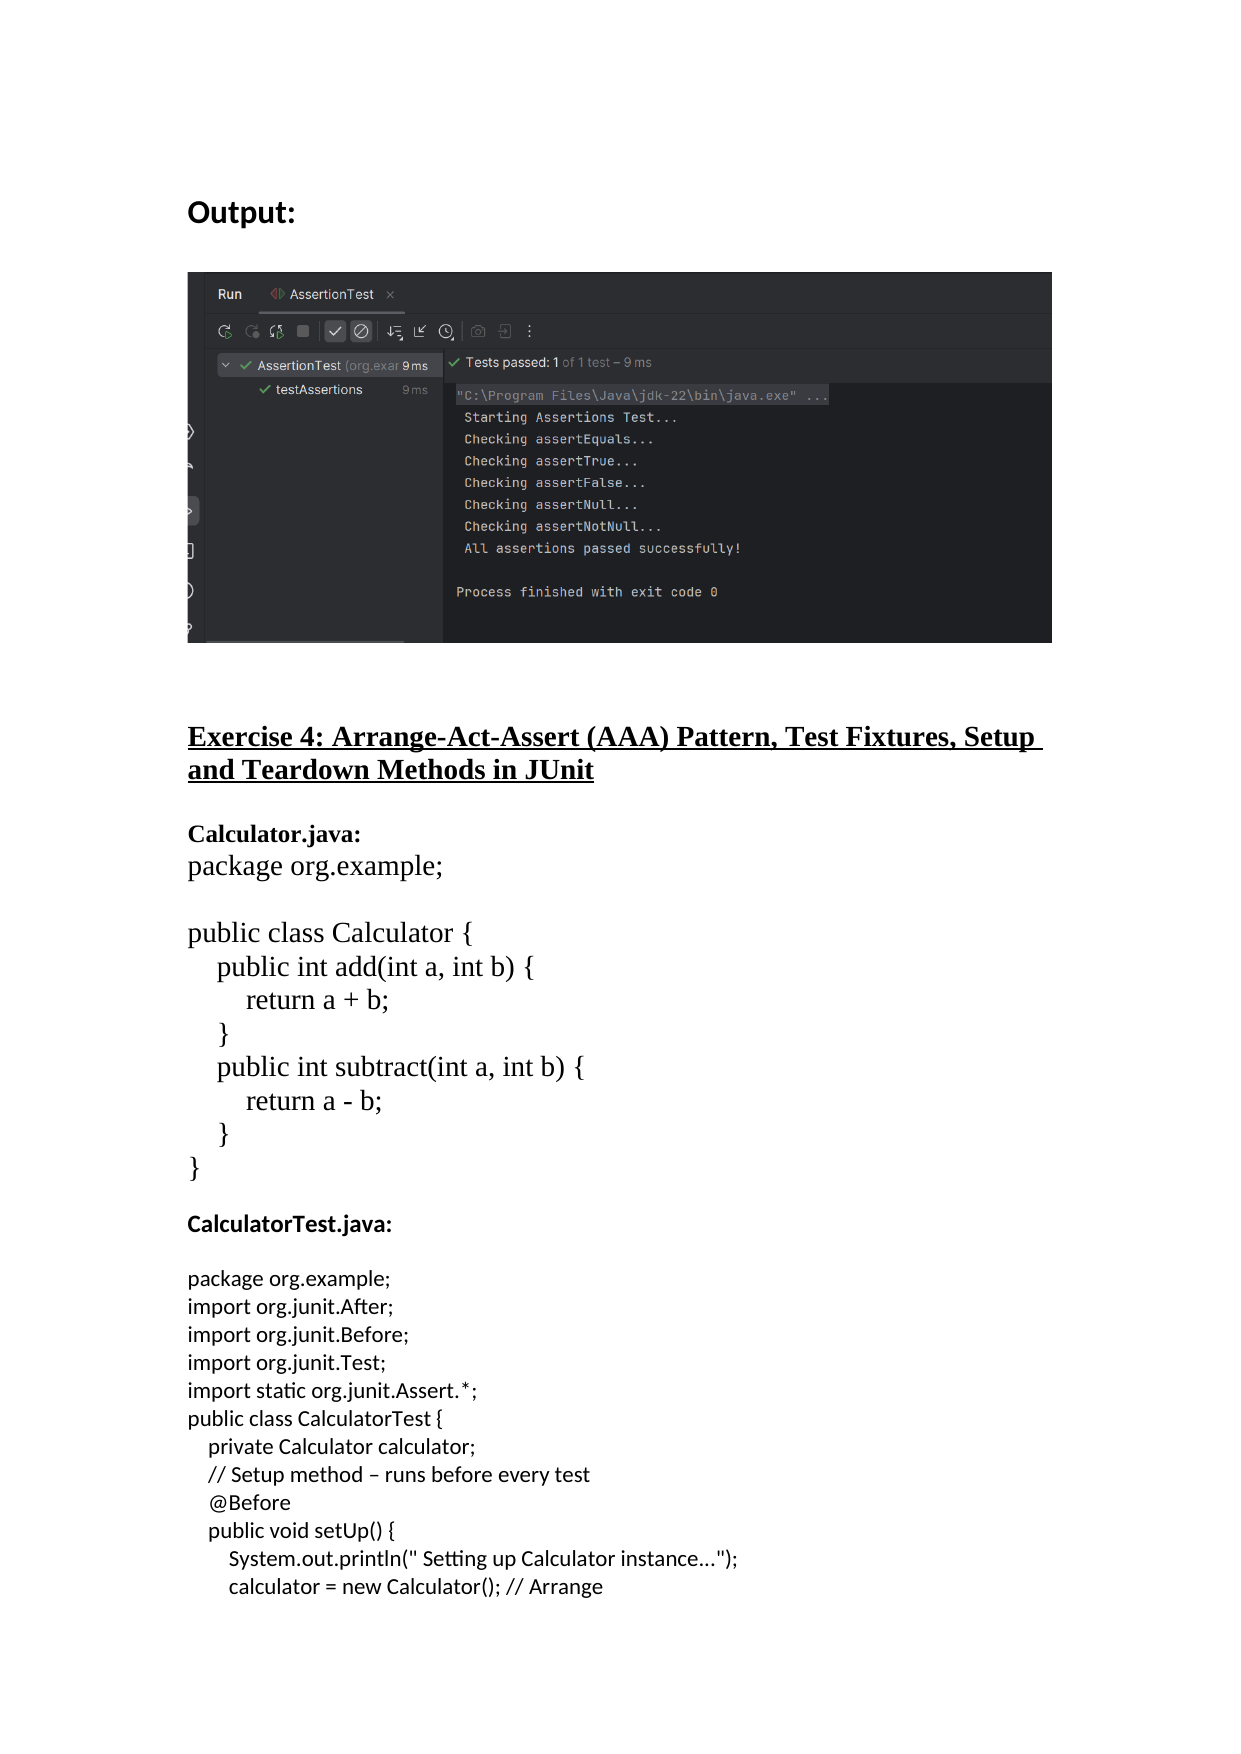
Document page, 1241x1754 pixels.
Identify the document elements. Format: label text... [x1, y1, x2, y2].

text import org.junit.Test; [187, 1348, 1053, 1376]
text System.out.println(" Setting up Calculator instance..."); [187, 1544, 1053, 1572]
text } [187, 1150, 1053, 1184]
text public int add(int a, int b) { [187, 949, 1053, 982]
text Calculator.java: [187, 819, 1053, 848]
text Exercise 4: Arrange-Act-Assert (AAA) Pattern, Test Fixtures, Setup and Teardown Methods in JUnit [187, 719, 1053, 786]
text public int subtract(int a, int b) { [187, 1049, 1053, 1083]
text private Calculator calculator; [187, 1432, 1053, 1460]
text package org.example; [187, 848, 1053, 882]
text public class CalculatorTest { [187, 1404, 1053, 1432]
text public void setUp() { [187, 1516, 1053, 1544]
text // Setup method – runs before every test [187, 1460, 1053, 1488]
text calculator = new Calculator(); // Arrange [187, 1572, 1053, 1600]
text package org.example; [187, 1264, 1053, 1292]
text } [187, 1117, 1053, 1150]
text return a + b; [187, 982, 1053, 1016]
text CalculatorTest.java: [187, 1208, 1053, 1238]
text import org.junit.After; [187, 1292, 1053, 1320]
text } [187, 1016, 1053, 1049]
text import org.junit.Before; [187, 1320, 1053, 1348]
text return a - b; [187, 1083, 1053, 1117]
text @Before [187, 1488, 1053, 1516]
text import static org.junit.Assert.*; [187, 1376, 1053, 1404]
picture [187, 272, 1052, 643]
text public class Calculator { [187, 915, 1053, 949]
text Output: [187, 191, 1053, 231]
